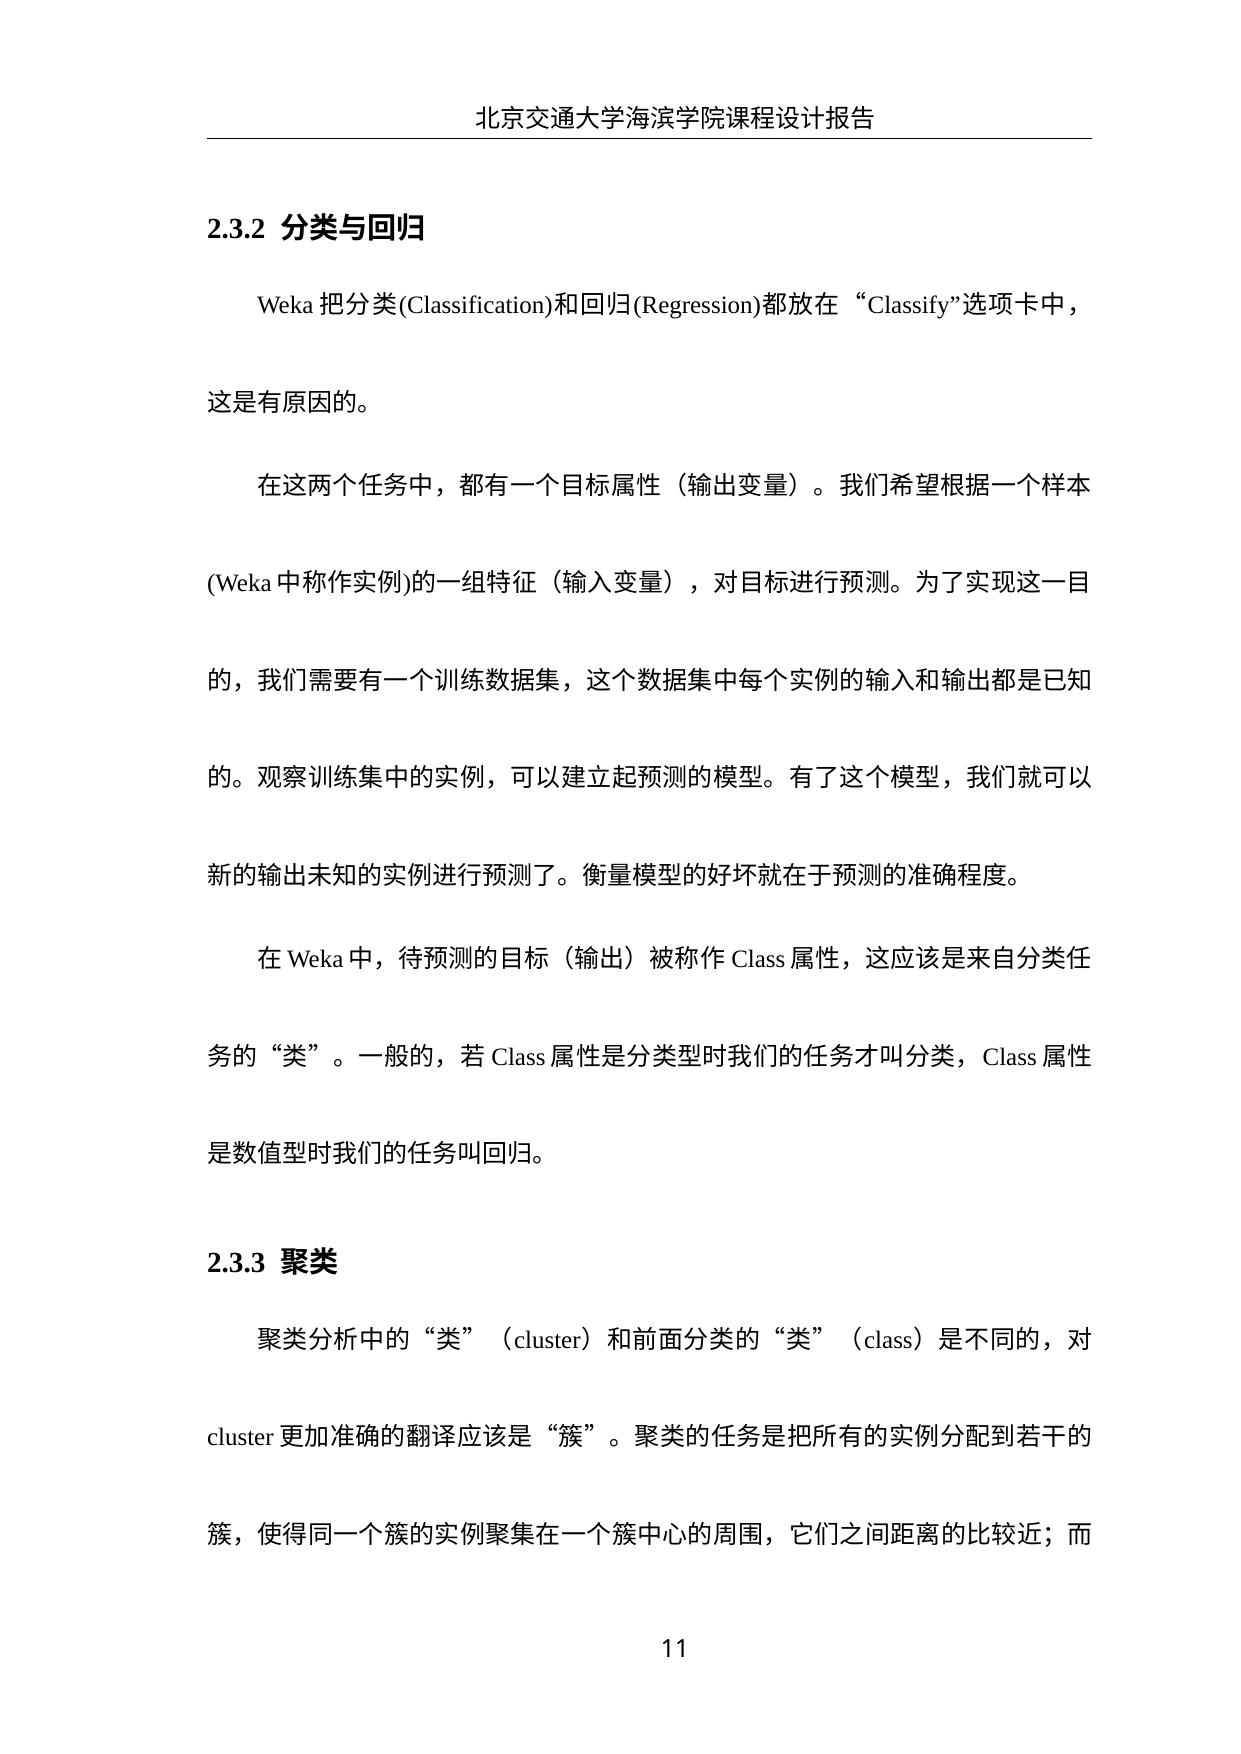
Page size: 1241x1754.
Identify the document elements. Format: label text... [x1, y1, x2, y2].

text 在这两个任务中，都有一个目标属性（输出变量）。我们希望根据一个样本(Weka中称作实例)的一组特征（输入变量），对目标进行预测。为了实现这一目的，我们需要有一个训练数据集，这个数据集中每个实例的输入和输出都是已知的。观察训练集中的实例，可以建立起预测的模型。有了这个模型，我们就可以新的输出未知的实例进行预测了。衡量模型的好坏就在于预测的准确程度。 [207, 451, 1092, 906]
text Weka把分类(Classification)和回归(Regression)都放在“Classify”选项卡中，这是有原因的。 [207, 270, 1092, 433]
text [207, 1305, 1092, 1565]
text 在Weka中，待预测的目标（输出）被称作Class属性，这应该是来自分类任务的“类”。一般的，若Class属性是分类型时我们的任务才叫分类，Class属性是数值型时我们的任务叫回归。 [207, 924, 1092, 1184]
subtitle 2.3.2 分类与回归 [207, 193, 1092, 258]
subtitle 2.3.3 聚类 [207, 1227, 1092, 1292]
